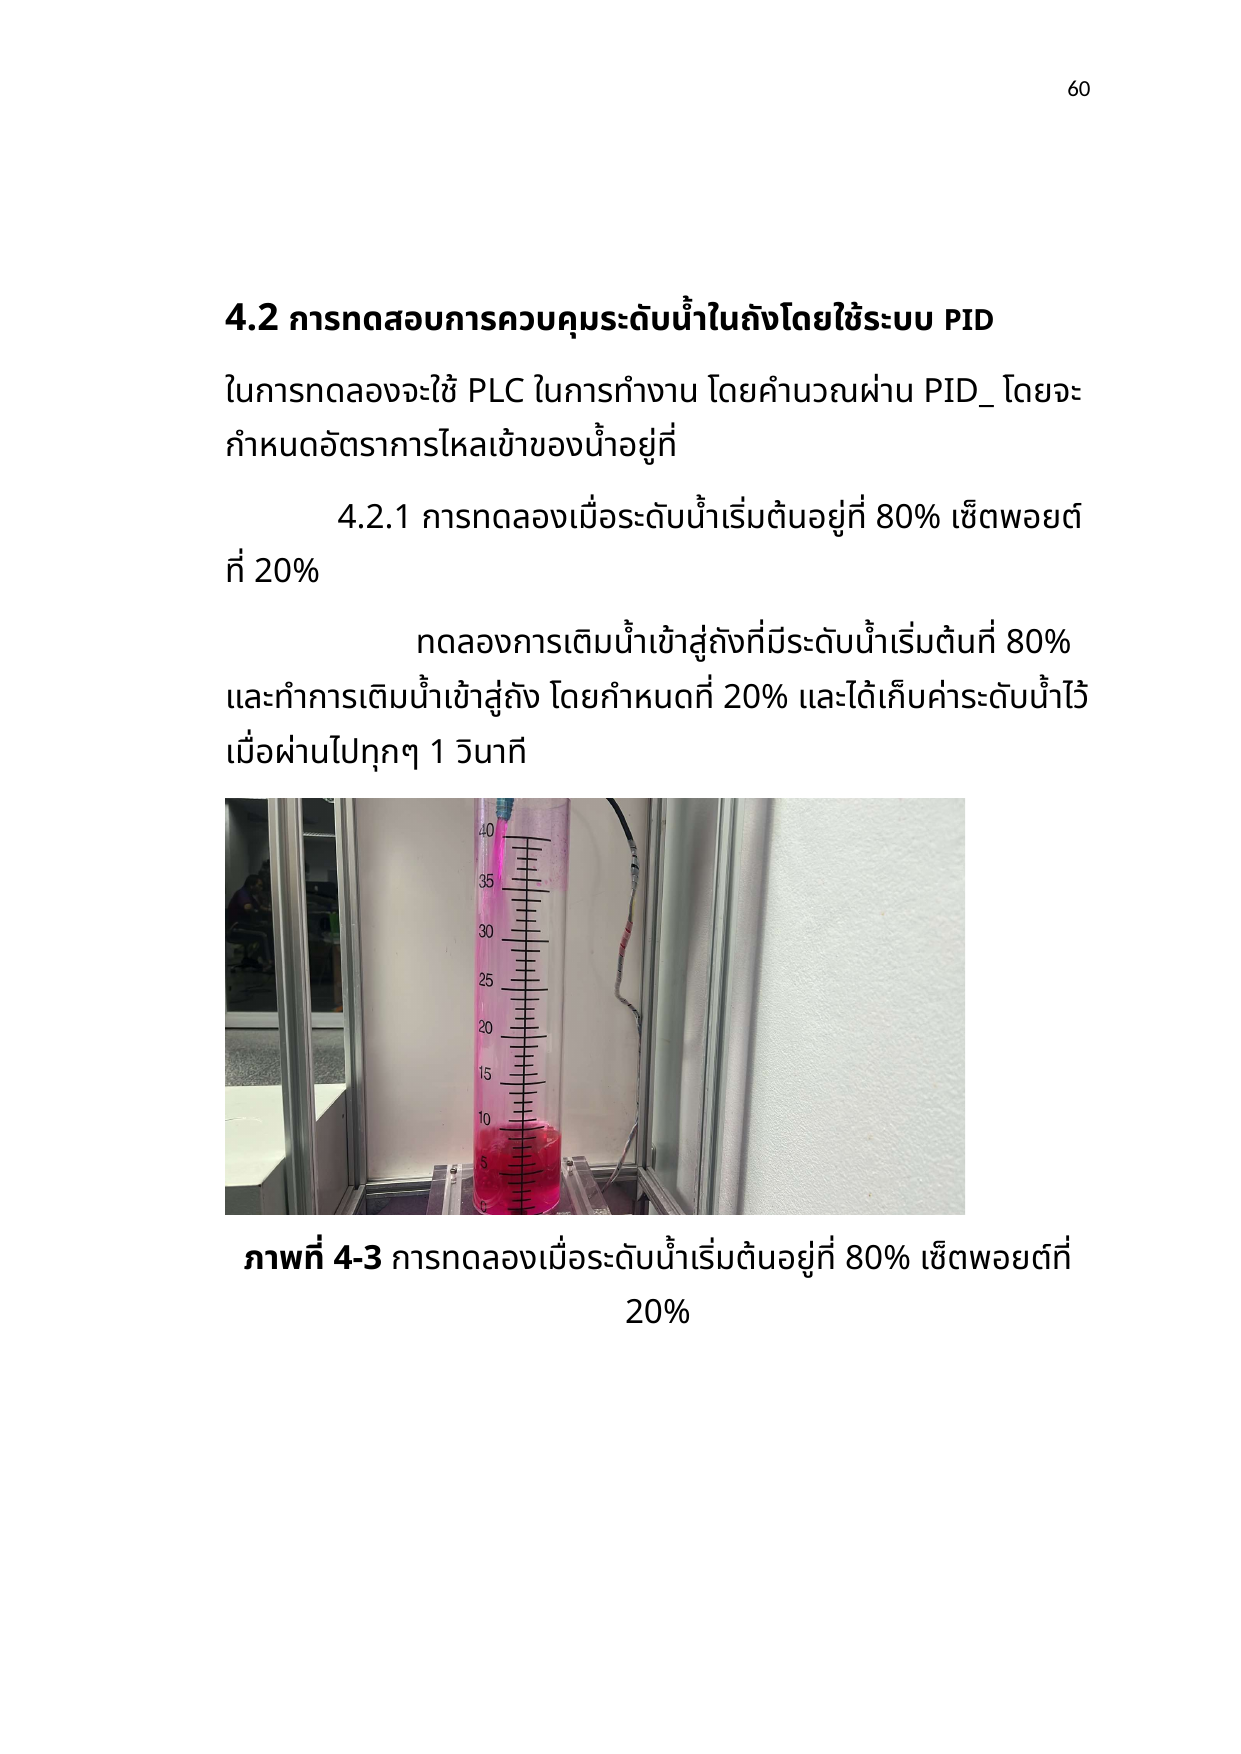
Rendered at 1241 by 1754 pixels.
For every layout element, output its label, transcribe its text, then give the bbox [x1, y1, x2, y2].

text 4.2 การทดสอบการควบคุมระดับน้ำในถังโดยใช้ระบบ PID [225, 291, 1090, 346]
text ทดลองการเติมน้ำเข้าสู่ถังที่มีระดับน้ำเริ่มต้นที่ 80% และทำการเติมน้ำเข้าสู่ถัง โดยกำหนดที่ 20% และได้เก็บค่าระดับน้ำไว้เมื่อผ่านไปทุกๆ 1 วินาที [225, 618, 1090, 778]
text ภาพที่ 4-3 การทดลองเมื่อระดับน้ำเริ่มต้นอยู่ที่ 80% เซ็ตพอยต์ที่ 20% [225, 1234, 1090, 1333]
picture [225, 798, 966, 1215]
text 4.2.1 การทดลองเมื่อระดับน้ำเริ่มต้นอยู่ที่ 80% เซ็ตพอยต์ที่ 20% [225, 492, 1090, 598]
text ในการทดลองจะใช้ PLC ในการทำงาน โดยคำนวณผ่าน PID_ โดยจะกำหนดอัตราการไหลเข้าของน้ำอยู่ที่ [225, 367, 1090, 472]
